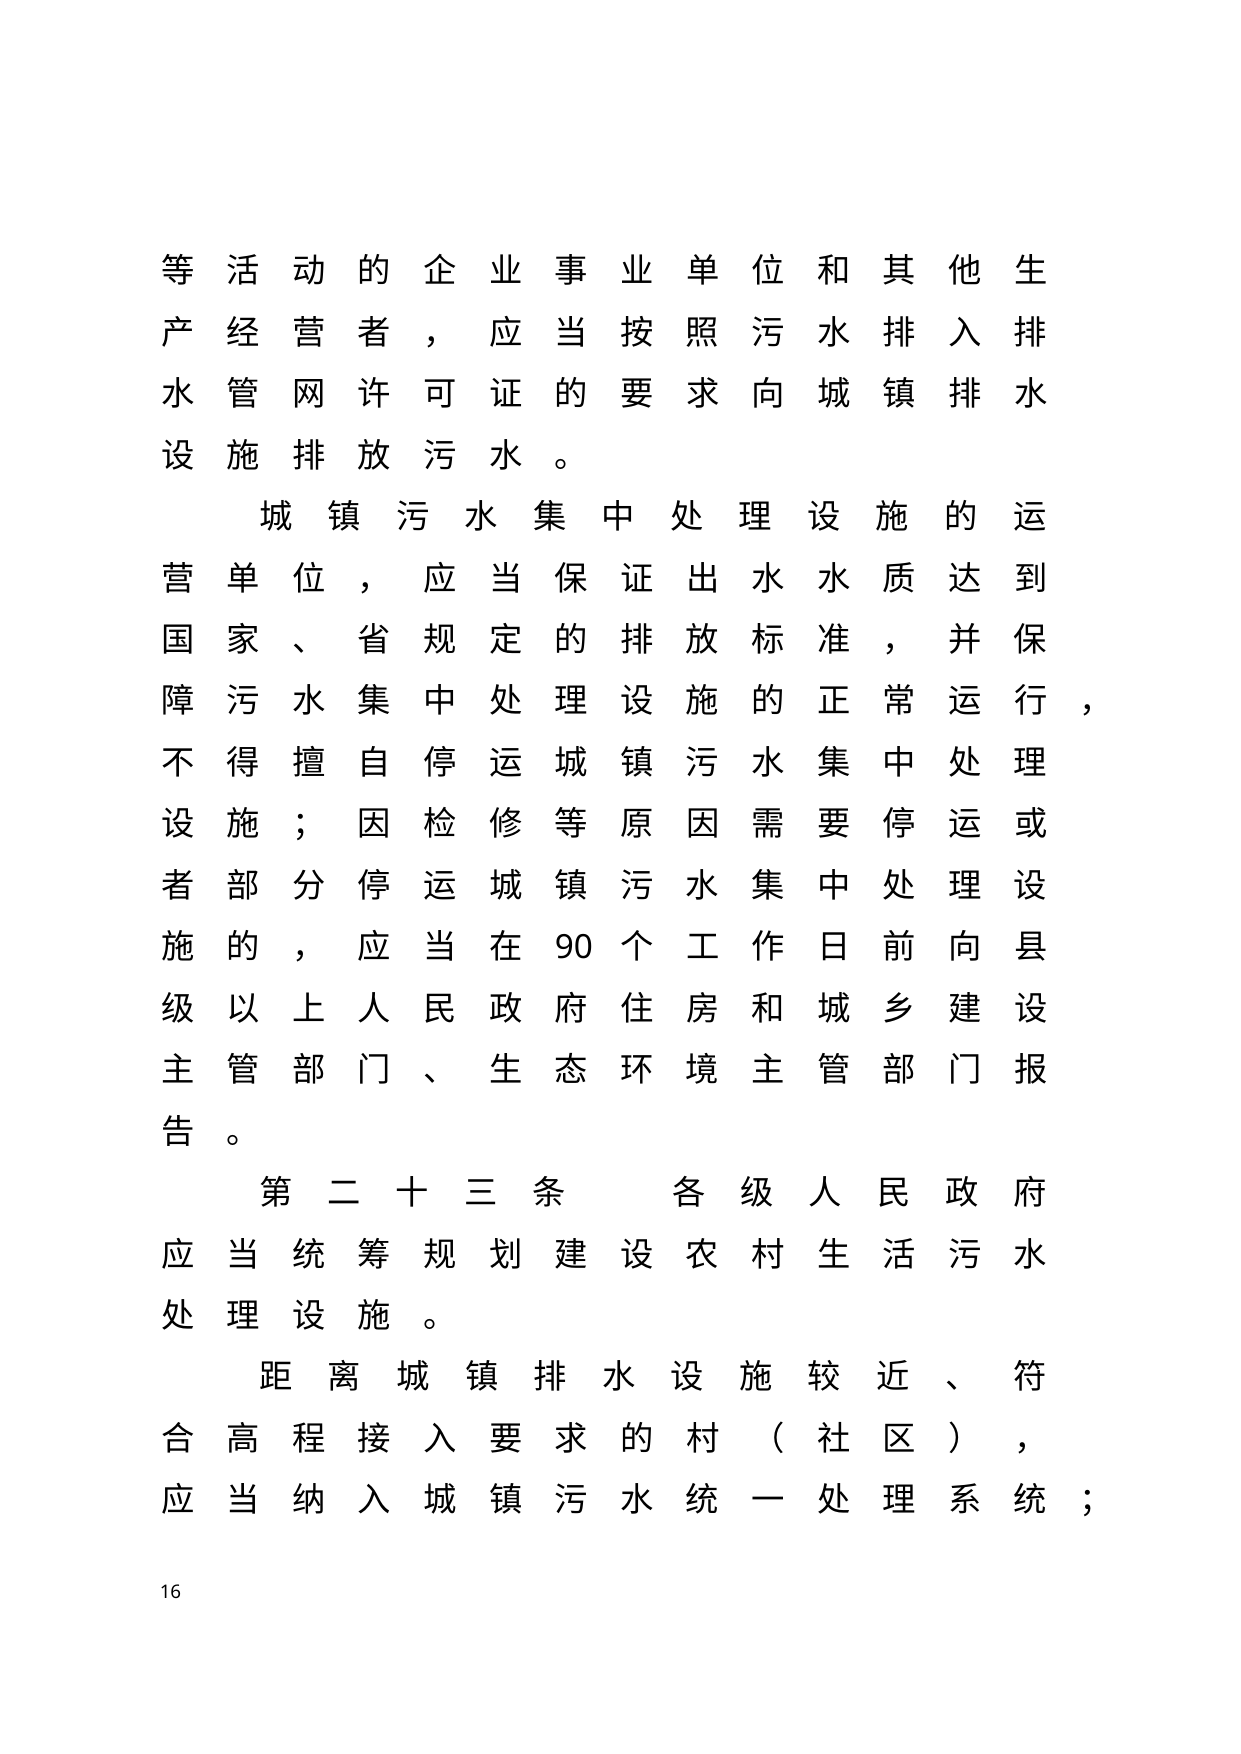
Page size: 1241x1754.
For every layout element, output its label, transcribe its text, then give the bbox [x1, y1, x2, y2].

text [161, 1344, 1079, 1528]
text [161, 237, 1079, 483]
text 城镇污水集中处理设施的运营单位，应当保证出水水质达到国家、省规定的排放标准，并保障污水集中处理设施的正常运行，不得擅自停运城镇污水集中处理设施；因检修等原因需要停运或者部分停运城镇污水集中处理设施的，应当在90个工作日前向县级以上人民政府住房和城乡建设主管部门、生态环境主管部门报告。 [161, 483, 1079, 1159]
text 第二十三条 各级人民政府应当统筹规划建设农村生活污水处理设施。 [161, 1159, 1079, 1344]
